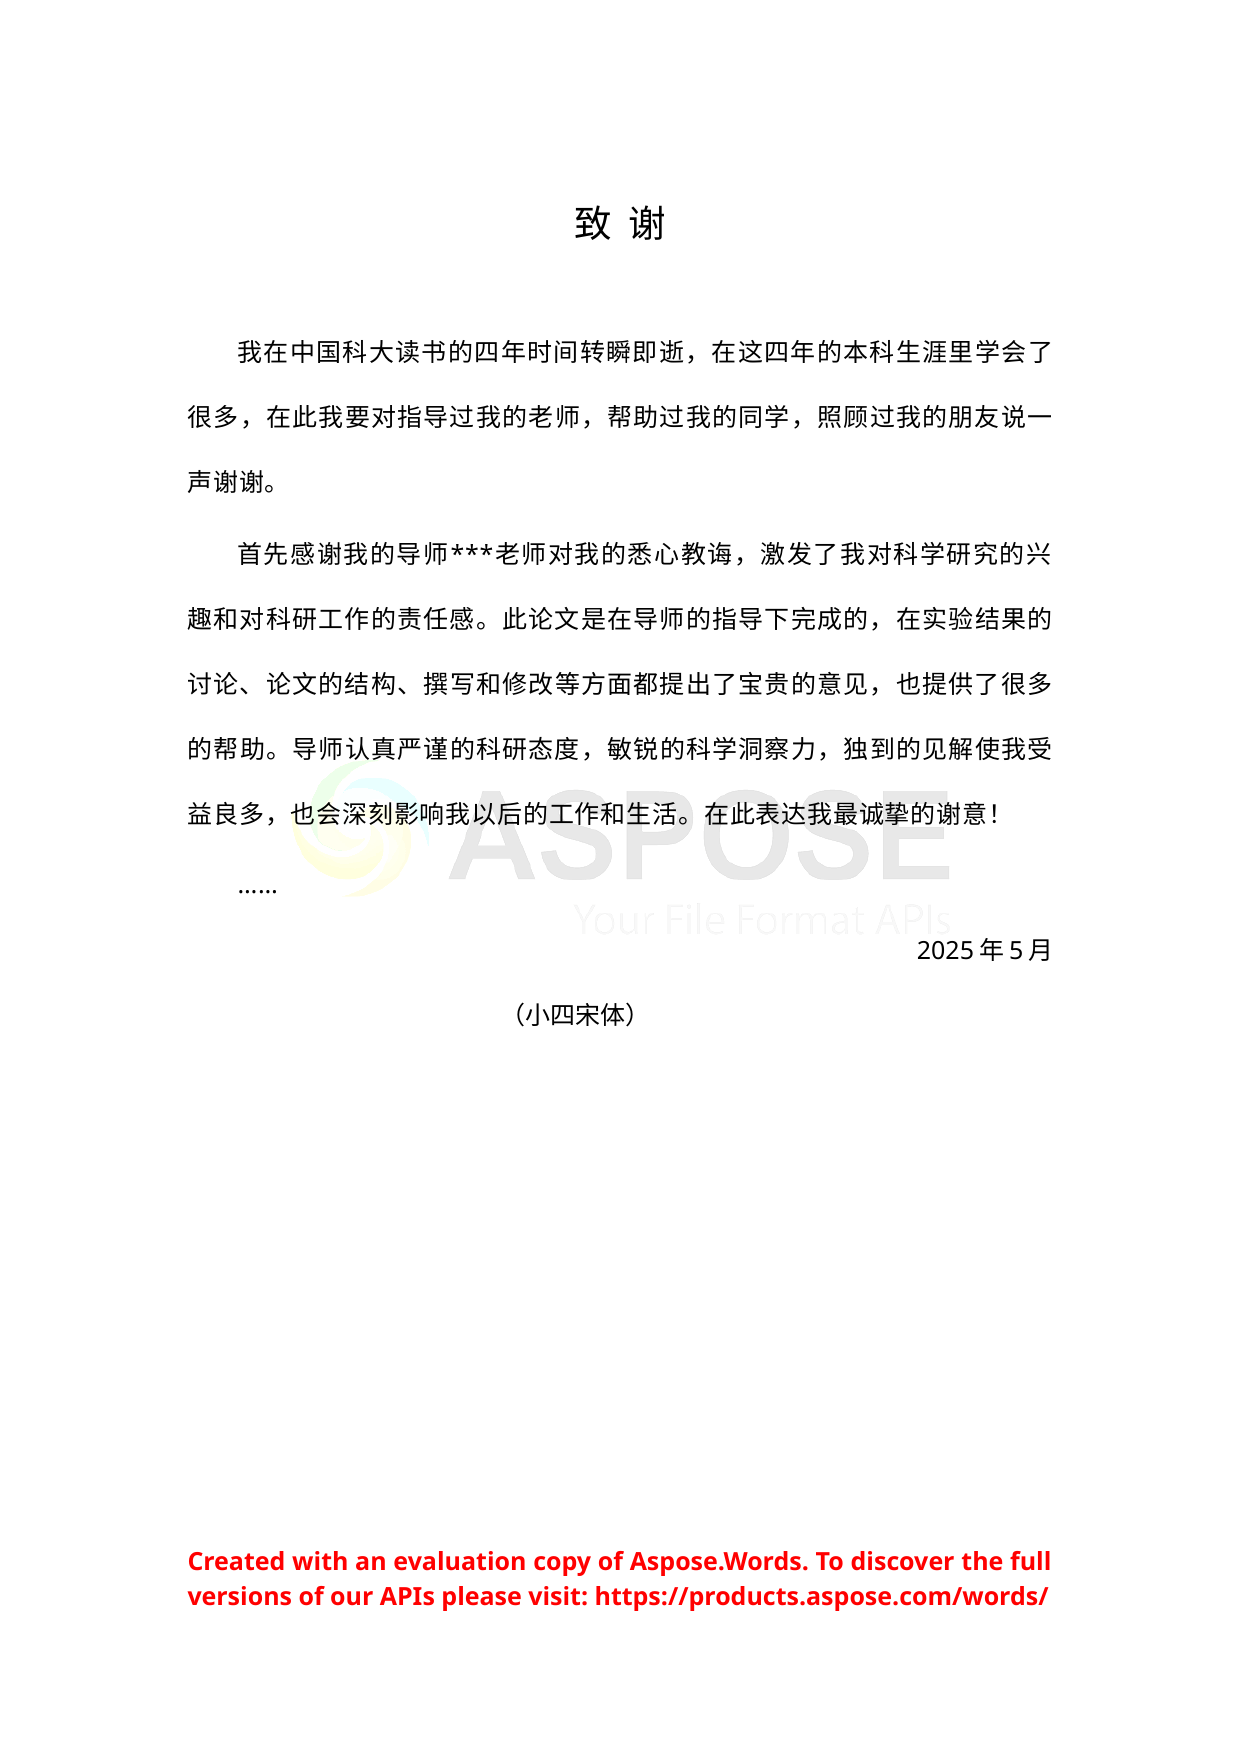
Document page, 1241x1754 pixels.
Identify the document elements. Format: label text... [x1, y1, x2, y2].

text （小四宋体） [275, 981, 1053, 1046]
text …… [187, 851, 1053, 916]
text 我在中国科大读书的四年时间转瞬即逝，在这四年的本科生涯里学会了很多，在此我要对指导过我的老师，帮助过我的同学，照顾过我的朋友说一声谢谢。 [187, 318, 1053, 513]
text 首先感谢我的导师***老师对我的悉心教诲，激发了我对科学研究的兴趣和对科研工作的责任感。此论文是在导师的指导下完成的，在实验结果的讨论、论文的结构、撰写和修改等方面都提出了宝贵的意见，也提供了很多的帮助。导师认真严谨的科研态度，敏锐的科学洞察力，独到的见解使我受益良多，也会深刻影响我以后的工作和生活。在此表达我最诚挚的谢意！ [187, 520, 1053, 845]
subtitle 致 谢 [187, 188, 1053, 253]
text 2025年5月 [187, 916, 1053, 981]
